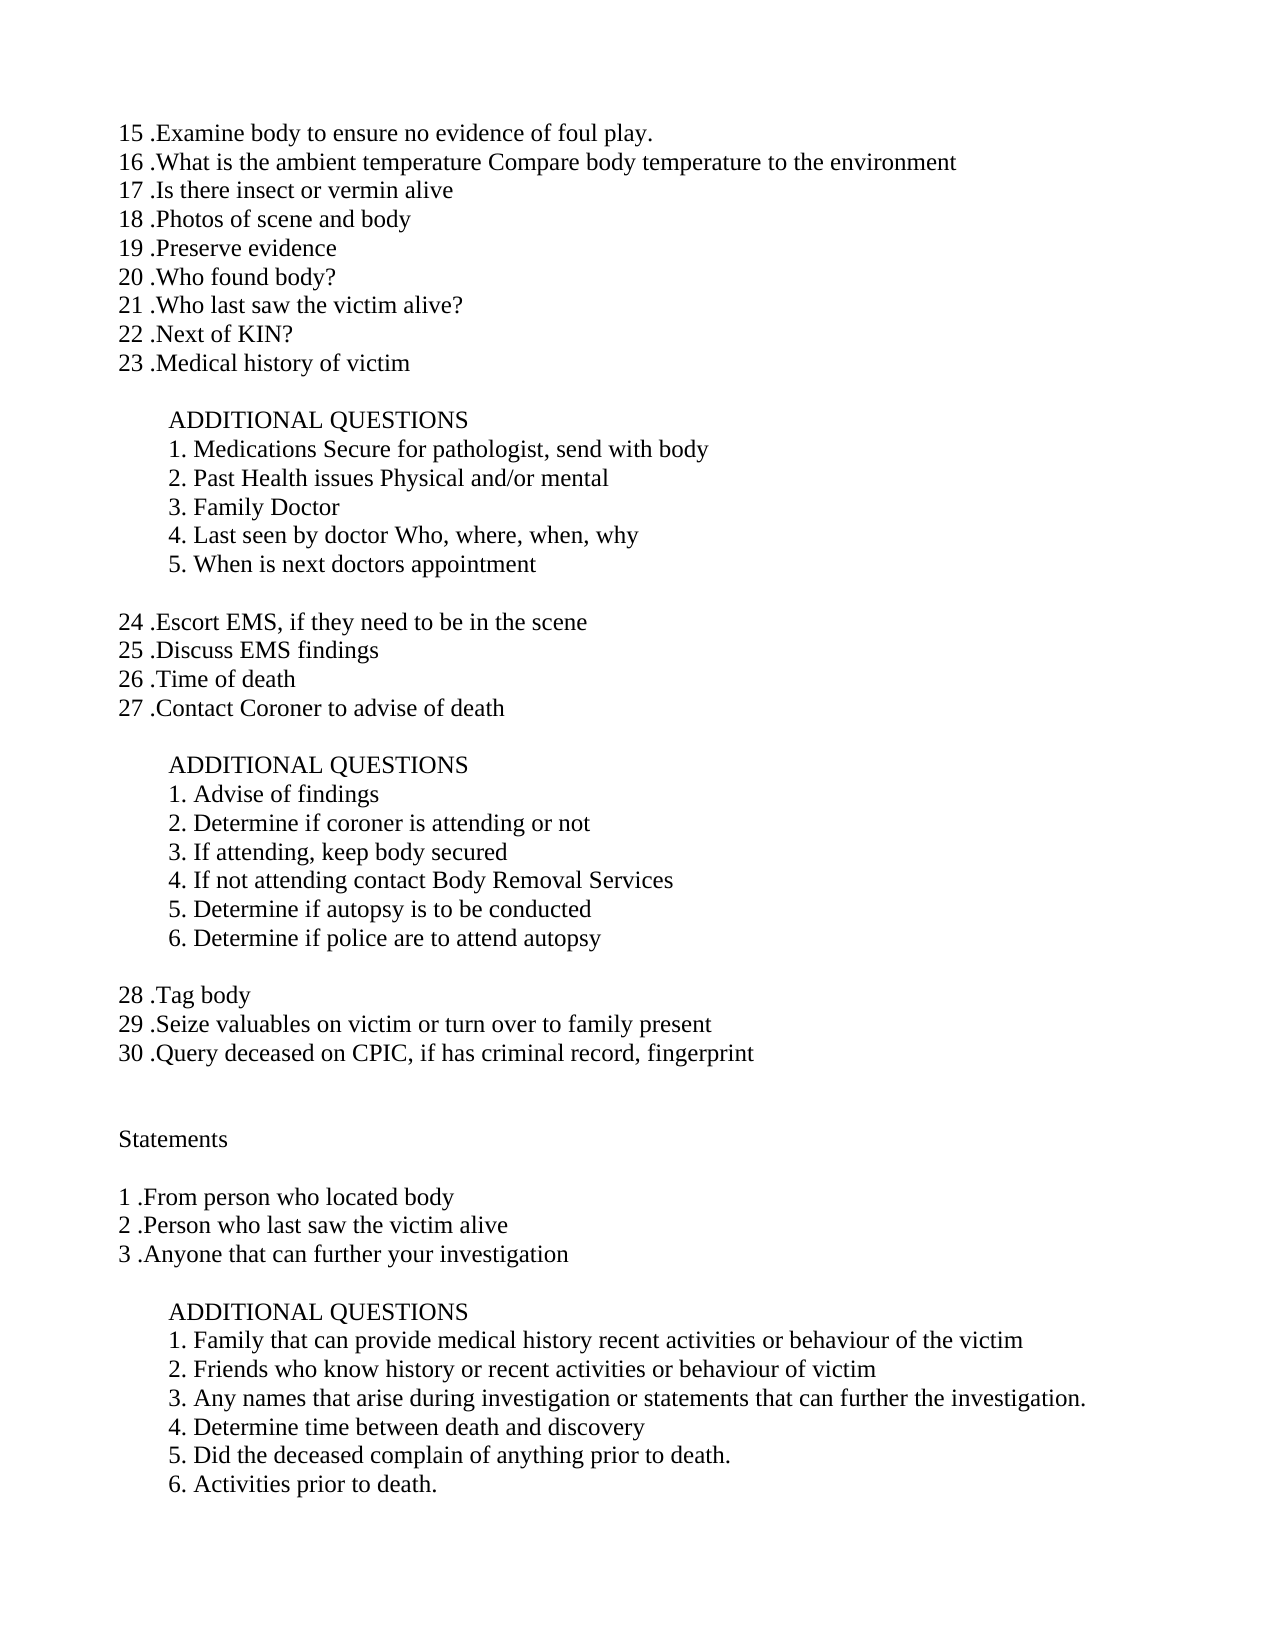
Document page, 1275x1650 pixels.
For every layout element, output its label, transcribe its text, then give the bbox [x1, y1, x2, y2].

text ADDITIONAL QUESTIONS [118, 1297, 1157, 1326]
text 18 .Photos of scene and body [118, 204, 1157, 233]
text 24 .Escort EMS, if they need to be in the scene [118, 607, 1157, 636]
text 20 .Who found body? [118, 262, 1157, 291]
text 21 .Who last saw the victim alive? [118, 291, 1157, 319]
text 2. Friends who know history or recent activities or behaviour of victim [118, 1354, 1157, 1383]
text 3. If attending, keep body secured [118, 837, 1157, 866]
text 1. Advise of findings [118, 779, 1157, 808]
text 5. Did the deceased complain of anything prior to death. [118, 1441, 1157, 1469]
text 28 .Tag body [118, 981, 1157, 1009]
text 5. When is next doctors appointment [118, 549, 1157, 578]
text ADDITIONAL QUESTIONS [118, 406, 1157, 434]
text 16 .What is the ambient temperature Compare body temperature to the environment [118, 147, 1157, 176]
text 1 .From person who located body [118, 1182, 1157, 1211]
text 2. Past Health issues Physical and/or mental [118, 463, 1157, 492]
text 15 .Examine body to ensure no evidence of foul play. [118, 118, 1157, 147]
text 25 .Discuss EMS findings [118, 636, 1157, 664]
text Statements [118, 1124, 1157, 1153]
text 29 .Seize valuables on victim or turn over to family present [118, 1009, 1157, 1038]
text 4. Determine time between death and discovery [118, 1412, 1157, 1441]
text 22 .Next of KIN? [118, 319, 1157, 348]
text ADDITIONAL QUESTIONS [118, 751, 1157, 779]
text 17 .Is there insect or vermin alive [118, 176, 1157, 204]
text 5. Determine if autopsy is to be conducted [118, 894, 1157, 923]
text 6. Activities prior to death. [118, 1469, 1157, 1498]
text 1. Medications Secure for pathologist, send with body [118, 434, 1157, 463]
text 30 .Query deceased on CPIC, if has criminal record, fingerprint [118, 1038, 1157, 1067]
text 6. Determine if police are to attend autopsy [118, 923, 1157, 952]
text 3 .Anyone that can further your investigation [118, 1239, 1157, 1268]
text 4. If not attending contact Body Removal Services [118, 866, 1157, 894]
text 26 .Time of death [118, 664, 1157, 693]
text 19 .Preserve evidence [118, 233, 1157, 262]
text 2. Determine if coroner is attending or not [118, 808, 1157, 837]
text 27 .Contact Coroner to advise of death [118, 693, 1157, 722]
text 4. Last seen by doctor Who, where, when, why [118, 521, 1157, 549]
text 2 .Person who last saw the victim alive [118, 1211, 1157, 1239]
text 1. Family that can provide medical history recent activities or behaviour of the victim [118, 1326, 1157, 1354]
text 3. Any names that arise during investigation or statements that can further the investigation. [118, 1383, 1157, 1412]
text 23 .Medical history of victim [118, 348, 1157, 377]
text 3. Family Doctor [118, 492, 1157, 521]
